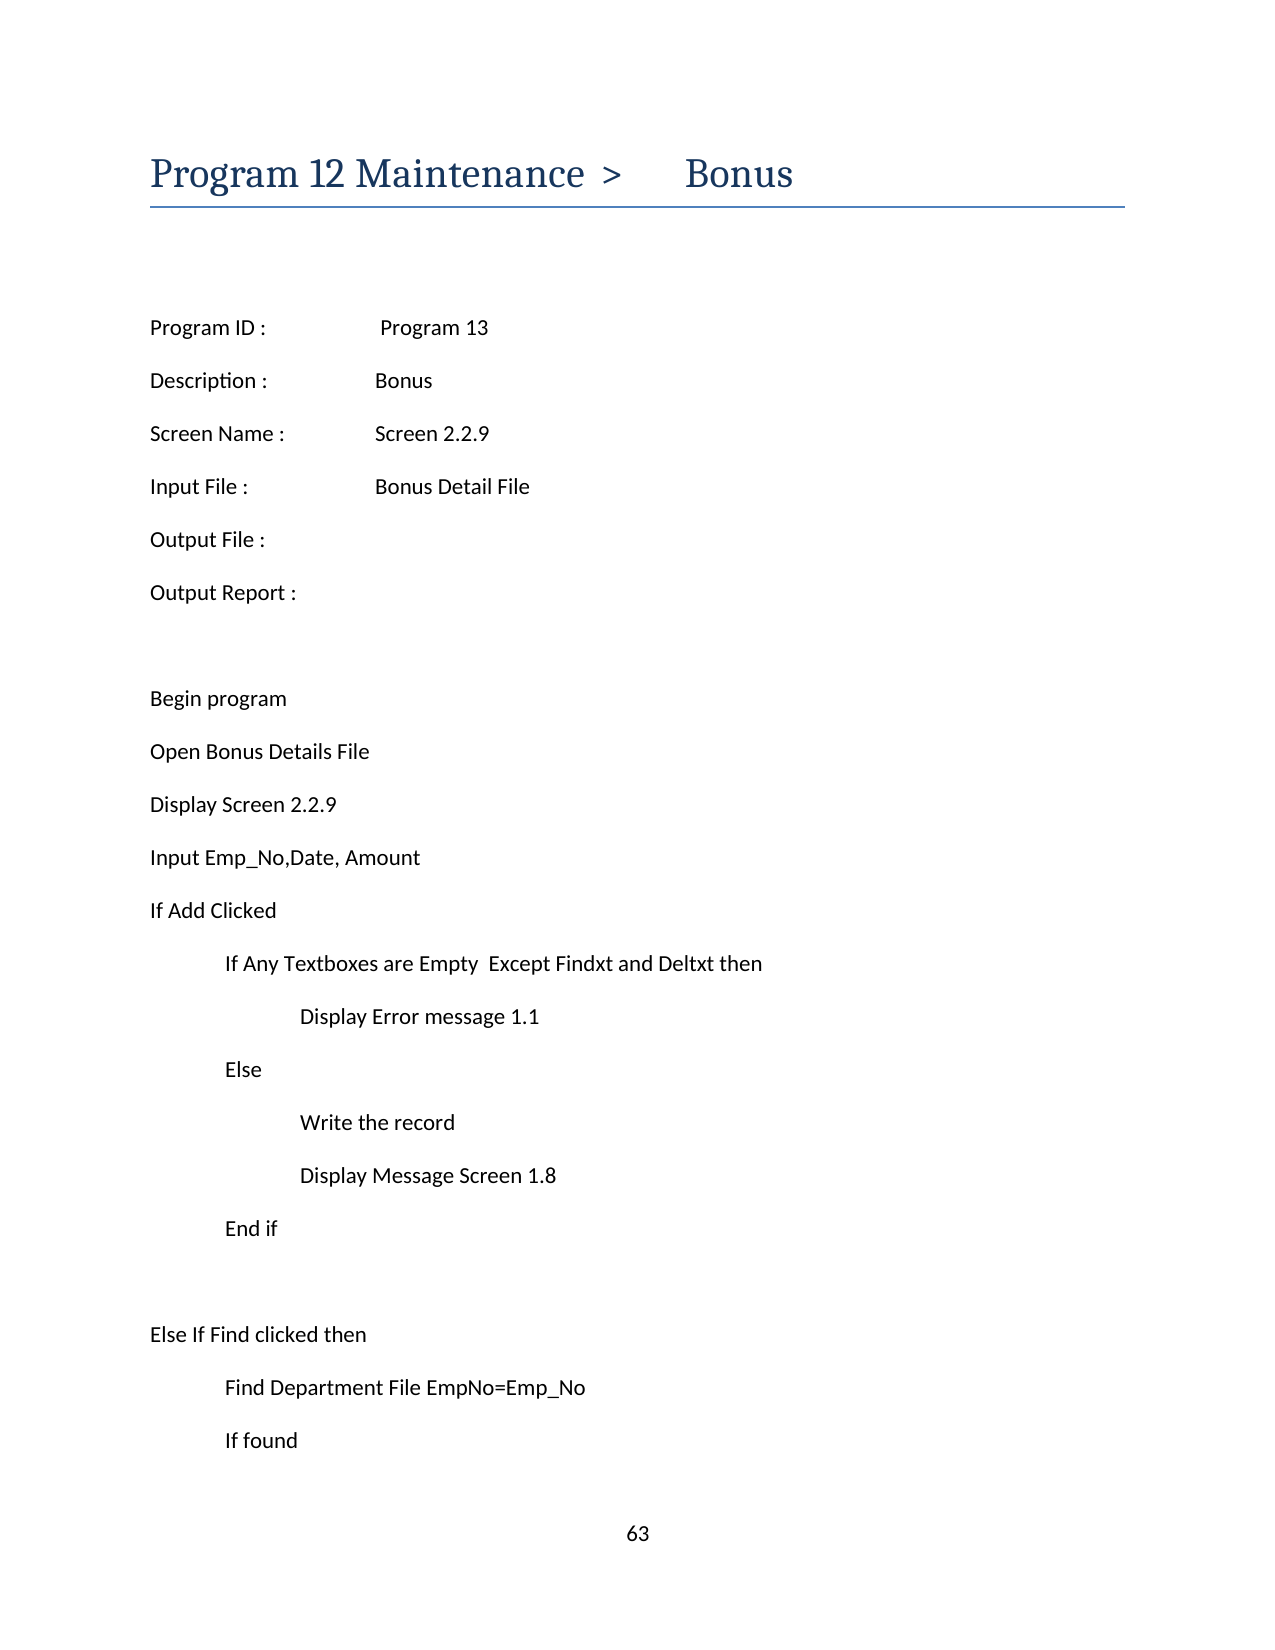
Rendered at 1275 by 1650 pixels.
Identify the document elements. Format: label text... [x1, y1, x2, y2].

text Display Screen 2.2.9 [150, 790, 1125, 818]
text Find Department File EmpNo=Emp_No [150, 1373, 1125, 1402]
text Screen Name : Screen 2.2.9 [150, 419, 1125, 447]
text If Add Clicked [150, 896, 1125, 924]
title Program 12 Maintenance > Bonus [150, 150, 1125, 206]
text Display Message Screen 1.8 [225, 1161, 1125, 1189]
text Begin program [150, 684, 1125, 712]
text Else If Find clicked then [150, 1321, 1125, 1348]
text If Any Textboxes are Empty Except Findxt and Deltxt then [150, 949, 1125, 977]
text Else [150, 1055, 1125, 1083]
text Open Bonus Details File [150, 737, 1125, 765]
text Program ID : Program 13 [150, 313, 1125, 341]
text End if [150, 1214, 1125, 1242]
text Output File : [150, 525, 1125, 553]
text Description : Bonus [150, 366, 1125, 394]
text Input Emp_No,Date, Amount [150, 843, 1125, 871]
text Output Report : [150, 578, 1125, 606]
text Input File : Bonus Detail File [150, 472, 1125, 500]
text If found [150, 1427, 1125, 1454]
text Write the record [225, 1108, 1125, 1136]
text Display Error message 1.1 [225, 1002, 1125, 1030]
